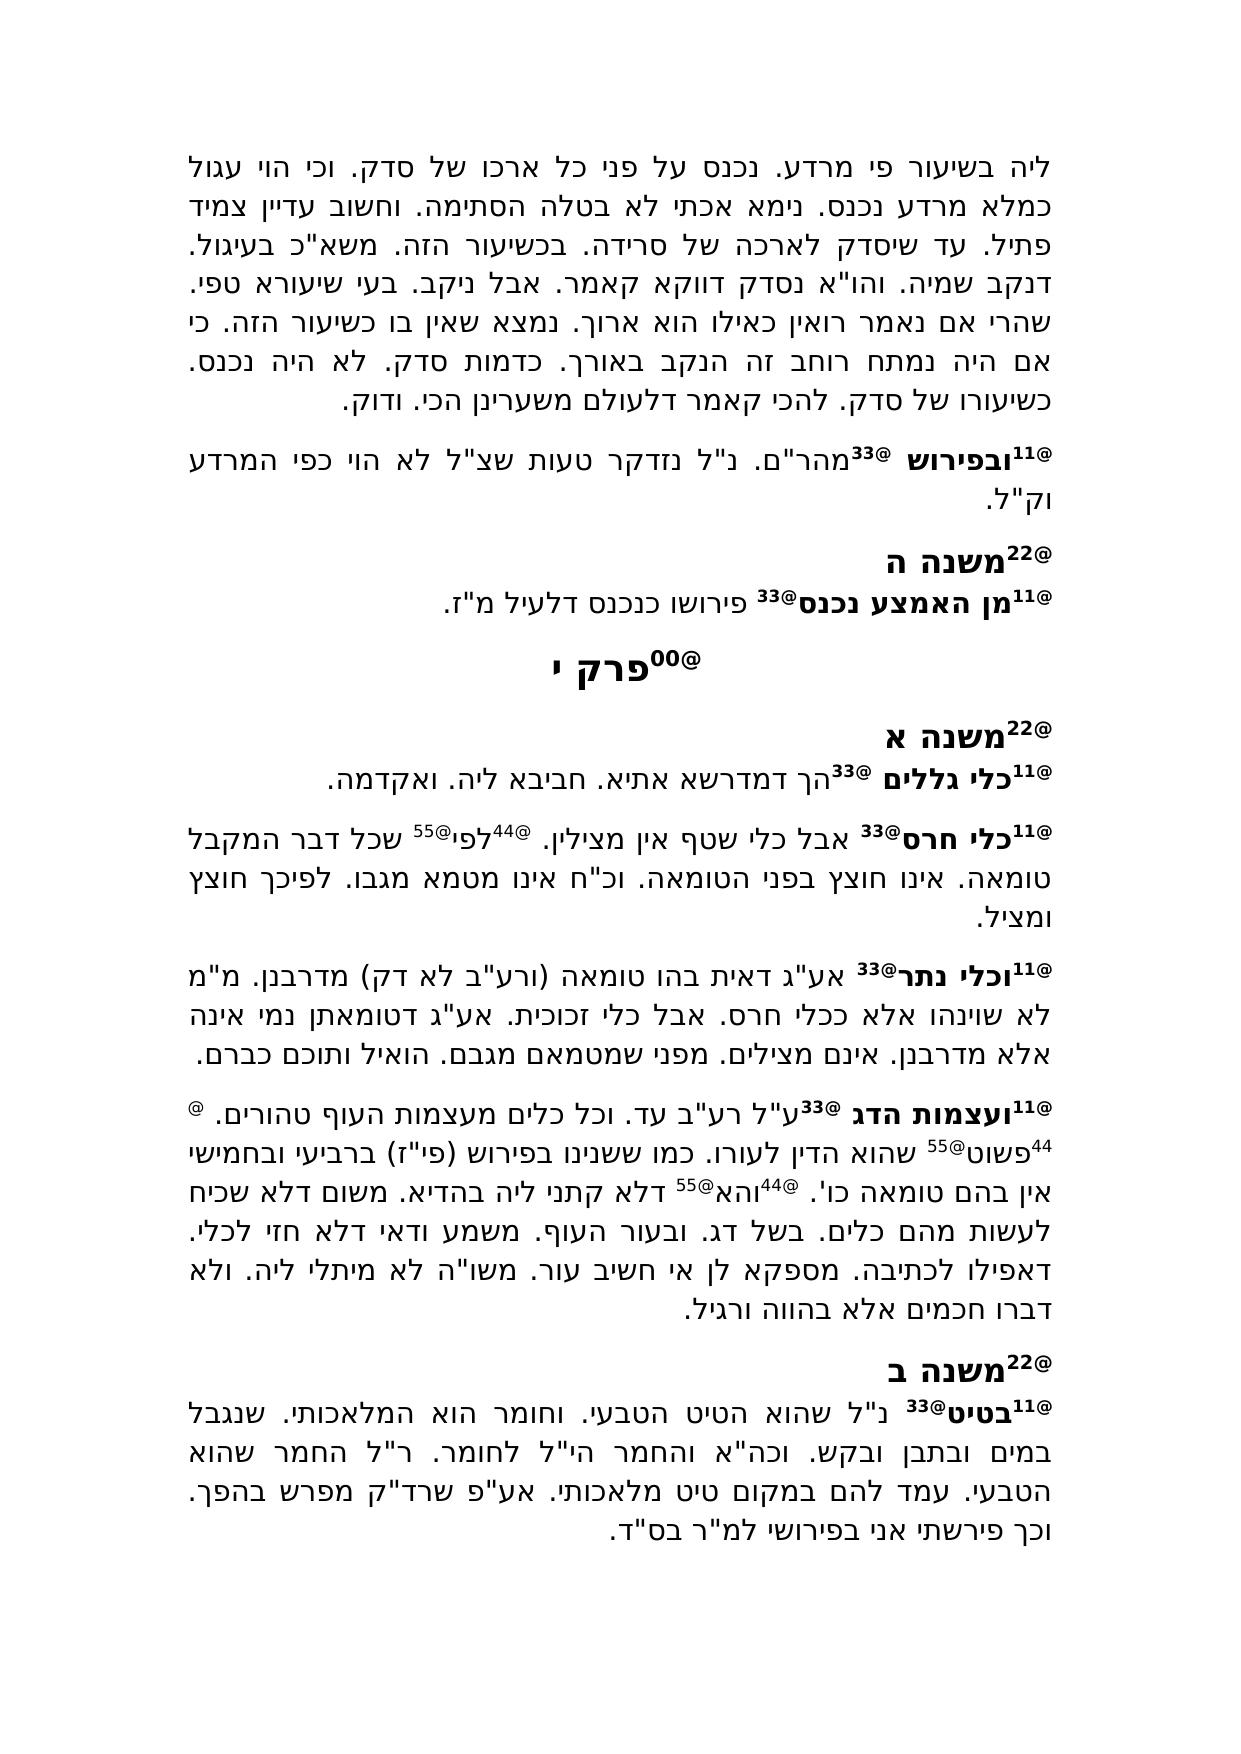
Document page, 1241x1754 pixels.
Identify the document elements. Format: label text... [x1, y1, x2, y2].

text @11ובפירוש @33מהר"ם. נ"ל נזדקר טעות שצ"ל לא הוי כפי המרדע וק"ל. [187, 443, 1053, 516]
subtitle @22משנה א [187, 718, 1053, 756]
text @11וכלי נתר@33 אע"ג דאית בהו טומאה (ורע"ב לא דק) מדרבנן. מ"מ לא שוינהו אלא ככלי חרס. אבל כלי זכוכית. אע"ג דטומאתן נמי אינה אלא מדרבנן. אינם מצילים. מפני שמטמאם מגבם. הואיל ותוכם כברם. [187, 960, 1053, 1072]
text @11כלי חרס@33 אבל כלי שטף אין מצילין. @44לפי@55 שכל דבר המקבל טומאה. אינו חוצץ בפני הטומאה. וכ"ח אינו מטמא מגבו. לפיכך חוצץ ומציל. [187, 822, 1053, 934]
text @11בטיט@33 נ"ל שהוא הטיט הטבעי. וחומר הוא המלאכותי. שנגבל במים ובתבן ובקש. וכה"א והחמר הי"ל לחומר. ר"ל החמר שהוא הטבעי. עמד להם במקום טיט מלאכותי. אע"פ שרד"ק מפרש בהפך. וכך פירשתי אני בפירושי למ"ר בס"ד. [187, 1397, 1053, 1547]
subtitle @22משנה ב [187, 1352, 1053, 1391]
text @11ועצמות הדג @33ע"ל רע"ב עד. וכל כלים מעצמות העוף טהורים. @44פשוט@55 שהוא הדין לעורו. כמו ששנינו בפירוש (פי"ז) ברביעי ובחמישי אין בהם טומאה כו'. @44והא@55 דלא קתני ליה בהדיא. משום דלא שכיח לעשות מהם כלים. בשל דג. ובעור העוף. משמע ודאי דלא חזי לכלי. דאפילו לכתיבה. מספקא לן אי חשיב עור. משו"ה לא מיתלי ליה. ולא דברו חכמים אלא בהווה ורגיל. [187, 1097, 1053, 1326]
text @11כלי גללים @33הך דמדרשא אתיא. חביבא ליה. ואקדמה. [187, 762, 1053, 796]
subtitle @22משנה ה [187, 542, 1053, 581]
subtitle @00פרק י [187, 647, 1053, 690]
text @11מן האמצע נכנס@33 פירושו כנכנס דלעיל מ"ז. [187, 587, 1053, 621]
